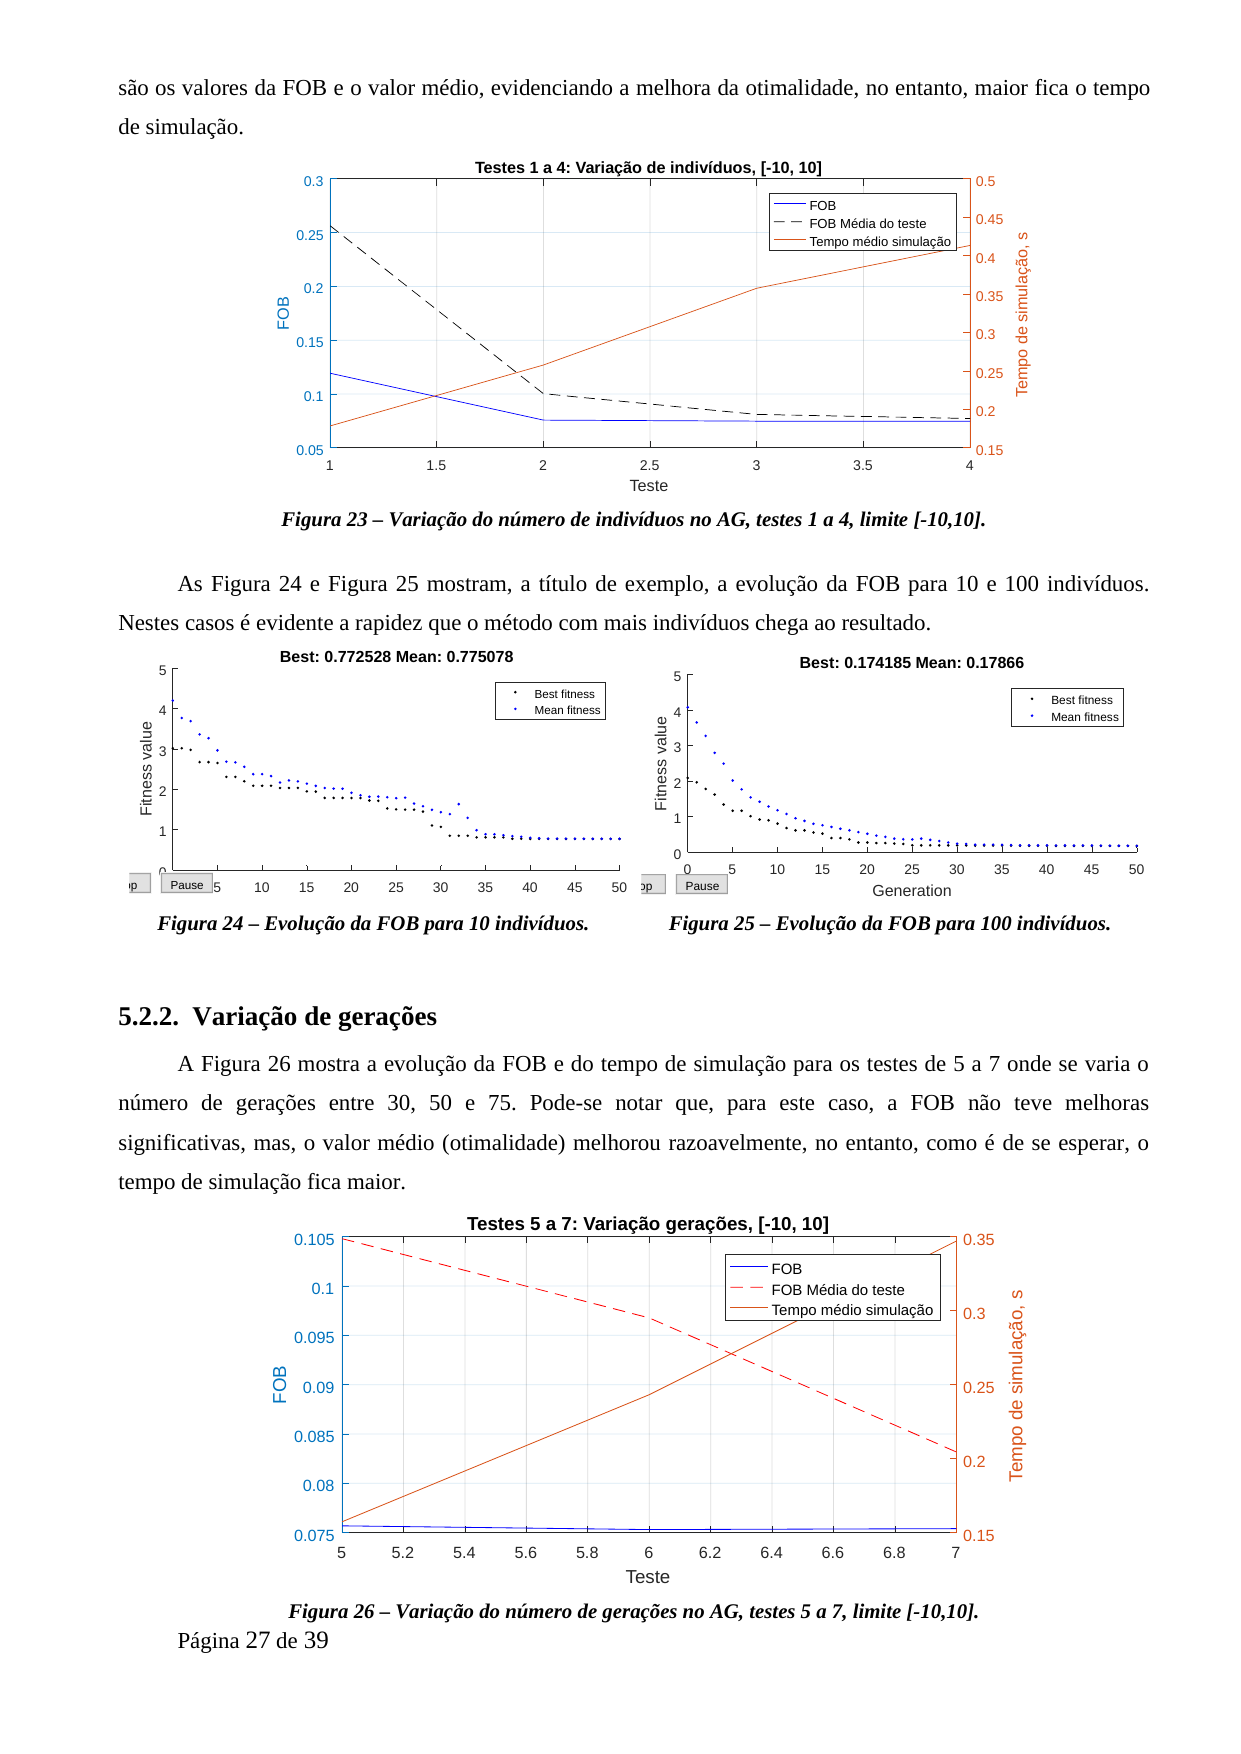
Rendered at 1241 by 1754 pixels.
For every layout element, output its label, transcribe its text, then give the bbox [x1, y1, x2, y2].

table_header [630, 649, 1152, 911]
subtitle Variação de gerações [118, 1000, 1152, 1031]
text A Figura 26 mostra a evolução da FOB e do tempo de simulação para os testes de 5 a 7 onde se varia o número de gerações entre 30, 50 e 75. Pode-se notar que, para este caso, a FOB não teve melhoras significativas, mas, o valor médio (otimalidade) melhorou razoavelmente, no entanto, como é de se esperar, o tempo de simulação fica maior. [118, 1050, 1152, 1195]
table_header [118, 649, 630, 911]
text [118, 74, 1152, 140]
text As Figura 24 e Figura 25 mostram, a título de exemplo, a evolução da FOB para 10 e 100 indivíduos. Nestes casos é evidente a rapidez que o método com mais indivíduos chega ao resultado. [118, 570, 1152, 636]
